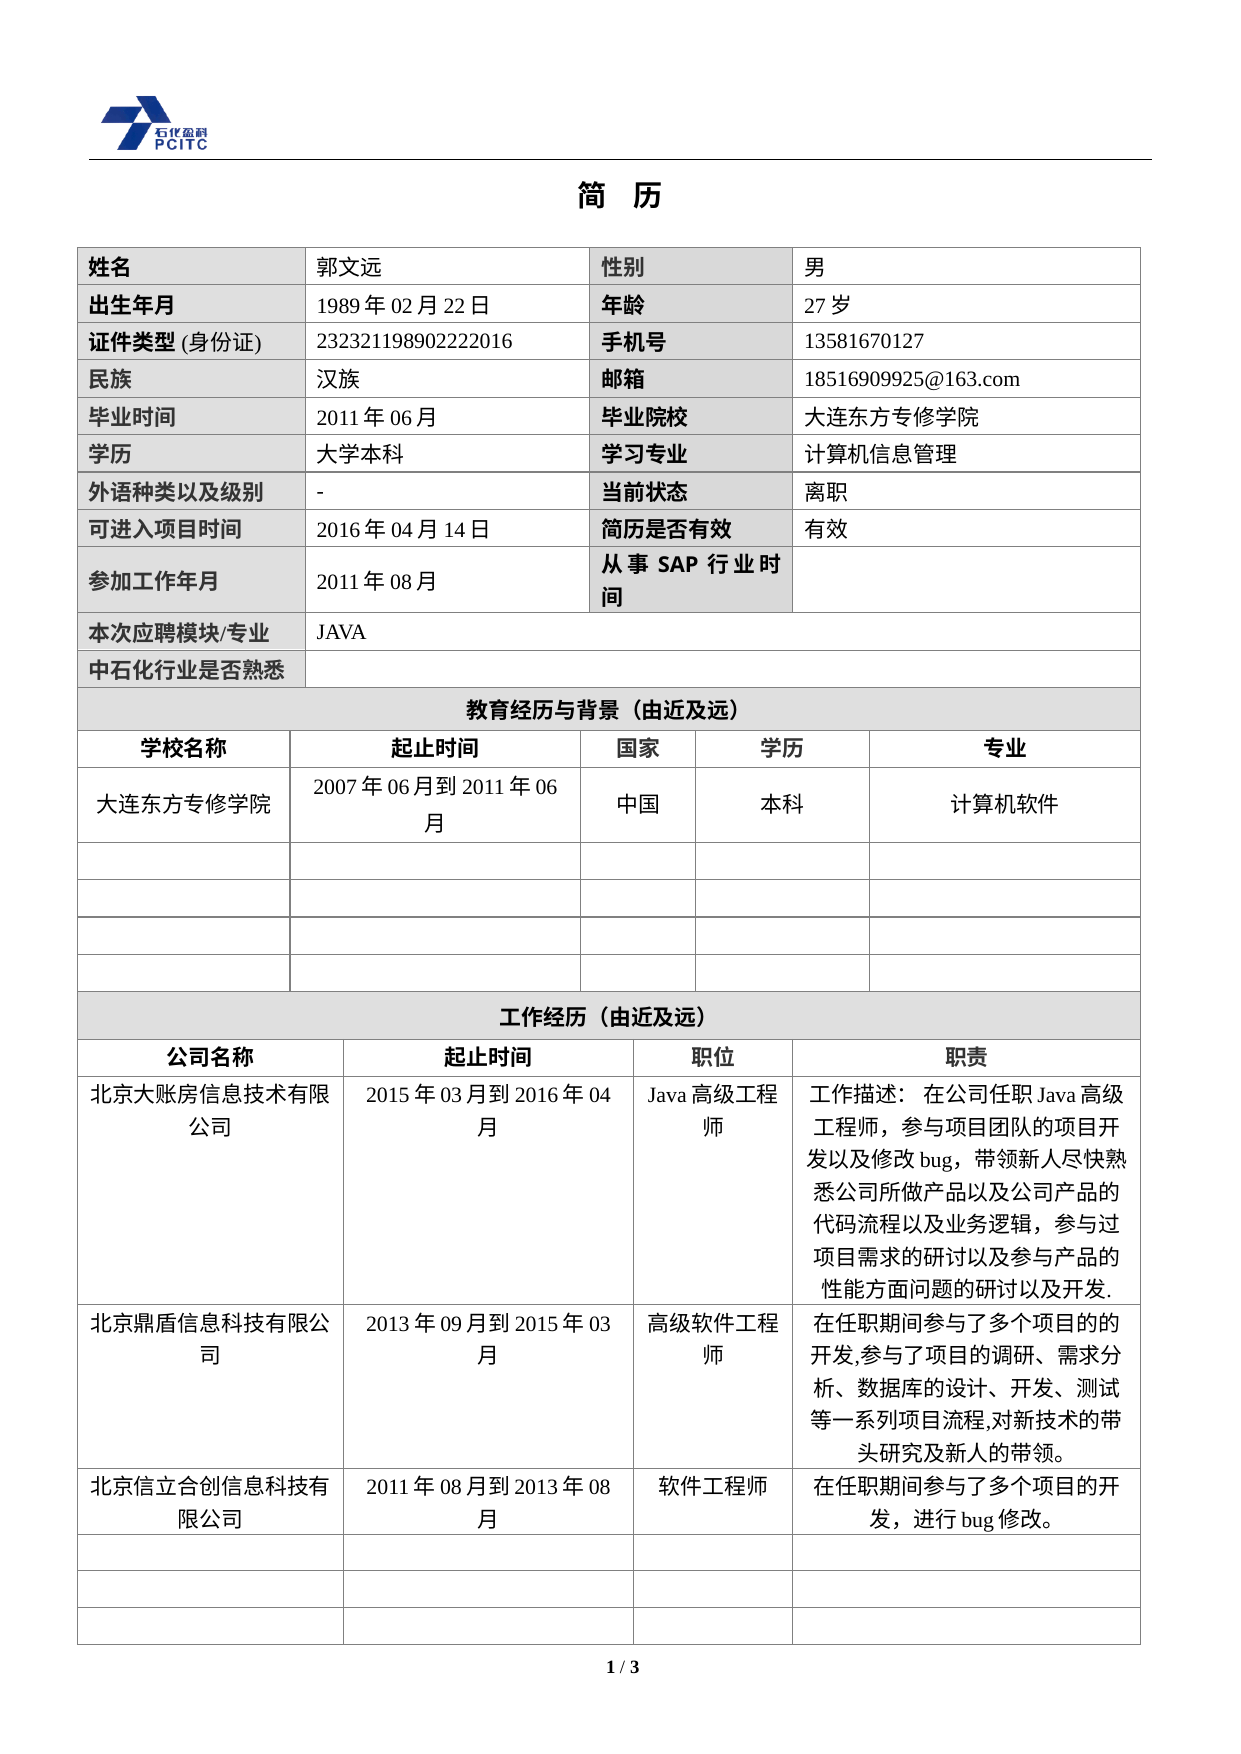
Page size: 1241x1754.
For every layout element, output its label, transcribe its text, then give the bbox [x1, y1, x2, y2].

table_cell [696, 843, 869, 879]
table_cell 中国 [581, 768, 695, 842]
table_cell 毕业院校 [590, 398, 792, 434]
table_cell 学校名称 [78, 731, 289, 767]
table_cell 汉族 [306, 360, 589, 397]
table_cell [78, 1535, 343, 1570]
table_cell 工作经历（由近及远） [78, 992, 1140, 1039]
table_header 男 [793, 248, 1140, 284]
table_cell [696, 880, 869, 916]
table_cell [78, 918, 289, 954]
table_cell [634, 1571, 792, 1607]
table_cell 出生年月 [78, 285, 305, 322]
table_cell 中石化行业是否熟悉 [78, 651, 305, 687]
table_cell [634, 1535, 792, 1570]
table_cell 学历 [78, 435, 305, 471]
table_cell 18516909925@163.com [793, 360, 1140, 397]
table_cell [696, 955, 869, 991]
table_cell 手机号 [590, 323, 792, 359]
table_cell 年龄 [590, 285, 792, 322]
table_cell [581, 843, 695, 879]
table_cell [344, 1535, 633, 1570]
table_cell 起止时间 [291, 731, 580, 767]
table_cell 大学本科 [306, 435, 589, 471]
table_cell [78, 955, 289, 991]
table_cell [793, 547, 1140, 612]
table_cell 证件类型 (身份证) [78, 323, 305, 359]
table_cell 简历是否有效 [590, 510, 792, 546]
table_cell 可进入项目时间 [78, 510, 305, 546]
table_cell 在任职期间参与了多个项目的开发，进行bug修改。 [793, 1469, 1140, 1534]
table_cell 本次应聘模块/专业 [78, 613, 305, 649]
table_cell 2013年09月到2015年03月 [344, 1305, 633, 1468]
table_header 郭文远 [306, 248, 589, 284]
table_cell 教育经历与背景（由近及远） [78, 688, 1140, 730]
table_cell 国家 [581, 731, 695, 767]
table_cell [344, 1571, 633, 1607]
table_cell 有效 [793, 510, 1140, 546]
table_cell [793, 1535, 1140, 1570]
table_cell 离职 [793, 473, 1140, 509]
table_cell 职责 [793, 1040, 1140, 1076]
table_cell [291, 918, 580, 954]
table_cell 北京信立合创信息科技有限公司 [78, 1469, 343, 1534]
table_cell [696, 918, 869, 954]
table_cell [870, 918, 1140, 954]
table_cell 参加工作年月 [78, 547, 305, 612]
table_cell 软件工程师 [634, 1469, 792, 1534]
table_cell [870, 843, 1140, 879]
text 简 历 [89, 161, 1152, 226]
table_cell [581, 918, 695, 954]
table_cell 北京鼎盾信息科技有限公司 [78, 1305, 343, 1468]
table_cell [581, 880, 695, 916]
table_cell [870, 880, 1140, 916]
table_cell 学历 [696, 731, 869, 767]
table_cell [78, 1571, 343, 1607]
table_cell 232321198902222016 [306, 323, 589, 359]
table_cell 公司名称 [78, 1040, 343, 1076]
table_cell [291, 880, 580, 916]
table_cell 2011年06月 [306, 398, 589, 434]
table_cell [291, 955, 580, 991]
table_cell [870, 955, 1140, 991]
table_cell [78, 843, 289, 879]
table_cell 在任职期间参与了多个项目的的开发,参与了项目的调研、需求分析、数据库的设计、开发、测试等一系列项目流程,对新技术的带头研究及新人的带领。 [793, 1305, 1140, 1468]
table_cell 计算机软件 [870, 768, 1140, 842]
table_cell 民族 [78, 360, 305, 397]
table_cell [581, 955, 695, 991]
table_cell [793, 1608, 1140, 1644]
table_cell 1989年02月22日 [306, 285, 589, 322]
table_cell 2011年08月到2013年08月 [344, 1469, 633, 1534]
table_cell 大连东方专修学院 [793, 398, 1140, 434]
table_cell 2007年06月到2011年06月 [291, 768, 580, 842]
table_cell 职位 [634, 1040, 792, 1076]
table_header 姓名 [78, 248, 305, 284]
table_cell [634, 1608, 792, 1644]
table_header 性别 [590, 248, 792, 284]
table_cell 工作描述： 在公司任职Java高级工程师，参与项目团队的项目开发以及修改bug，带领新人尽快熟悉公司所做产品以及公司产品的代码流程以及业务逻辑，参与过项目需求的研讨以及参与产品的性能方面问题的研讨以及开发. [793, 1077, 1140, 1304]
table_cell 2016年04月14日 [306, 510, 589, 546]
table_cell 毕业时间 [78, 398, 305, 434]
table_cell - [306, 473, 589, 509]
table_cell Java高级工程师 [634, 1077, 792, 1304]
table_cell [306, 651, 1140, 687]
table_cell 大连东方专修学院 [78, 768, 289, 842]
table_cell [793, 1571, 1140, 1607]
table_cell 从事SAP行业时间 [590, 547, 792, 612]
table_cell [78, 880, 289, 916]
table_cell [291, 843, 580, 879]
table_cell 本科 [696, 768, 869, 842]
table_cell 邮箱 [590, 360, 792, 397]
table_cell 北京大账房信息技术有限公司 [78, 1077, 343, 1304]
table_cell JAVA [306, 613, 1140, 649]
table_cell 27岁 [793, 285, 1140, 322]
table_cell [78, 1608, 343, 1644]
table_cell 高级软件工程师 [634, 1305, 792, 1468]
table_cell 2011年08月 [306, 547, 589, 612]
table_cell 13581670127 [793, 323, 1140, 359]
table_cell 学习专业 [590, 435, 792, 471]
table_cell 外语种类以及级别 [78, 473, 305, 509]
table_cell 专业 [870, 731, 1140, 767]
table_cell [344, 1608, 633, 1644]
table_cell 起止时间 [344, 1040, 633, 1076]
table_cell 2015年03月到2016年04月 [344, 1077, 633, 1304]
table_cell 计算机信息管理 [793, 435, 1140, 471]
table_cell 当前状态 [590, 473, 792, 509]
